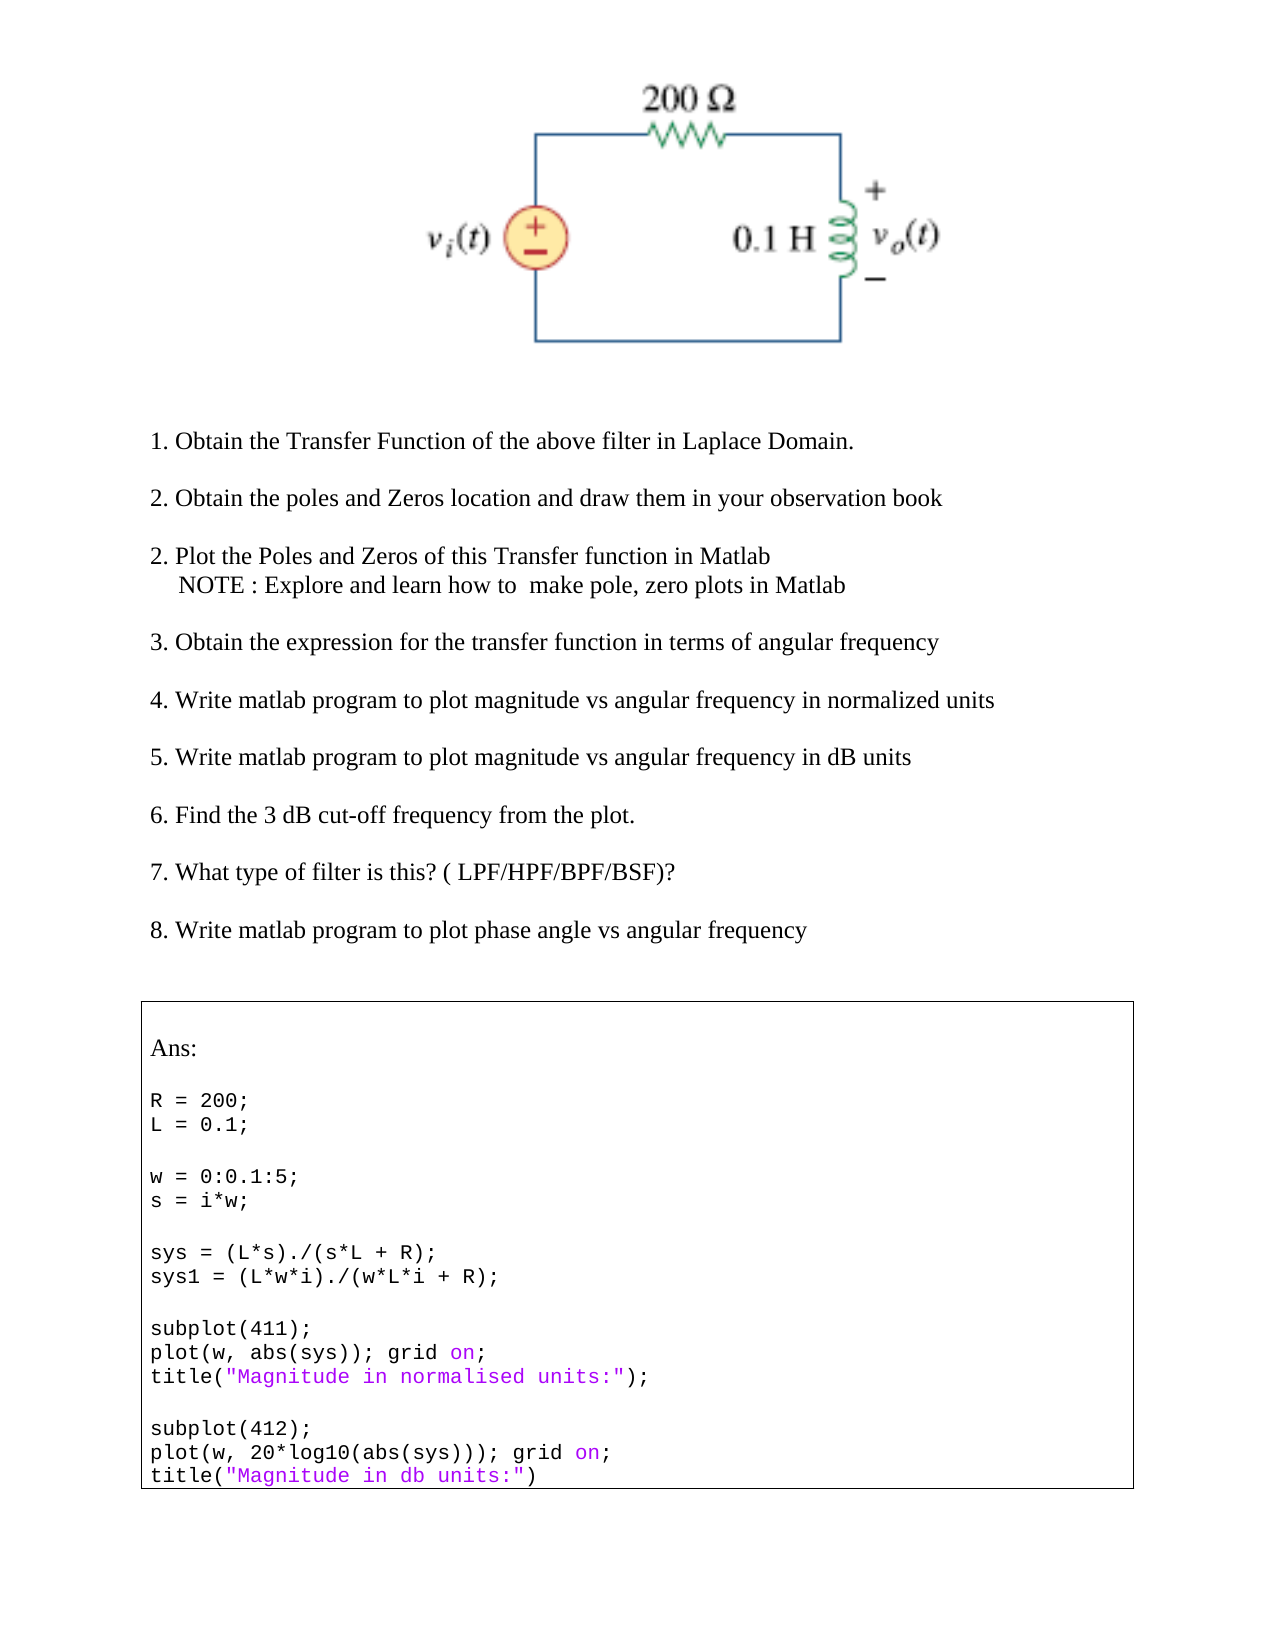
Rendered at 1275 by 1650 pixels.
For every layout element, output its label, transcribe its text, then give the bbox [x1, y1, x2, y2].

text 1. Obtain the Transfer Function of the above filter in Laplace Domain. [150, 426, 1125, 455]
text 7. What type of filter is this? ( LPF/HPF/BPF/BSF)? [150, 857, 1125, 886]
text title("Magnitude in db units:") [150, 1465, 1125, 1488]
text 2. Obtain the poles and Zeros location and draw them in your observation book [150, 483, 1125, 512]
text NOTE : Explore and learn how to make pole, zero plots in Matlab [150, 570, 1125, 598]
text R = 200; [150, 1090, 1125, 1114]
text Ans: [150, 1033, 1125, 1062]
text subplot(411); [150, 1318, 1125, 1342]
picture [406, 28, 982, 426]
text sys = (L*s)./(s*L + R); [150, 1242, 1125, 1266]
text 3. Obtain the expression for the transfer function in terms of angular frequency [150, 627, 1125, 656]
text 2. Plot the Poles and Zeros of this Transfer function in Matlab [150, 541, 1125, 570]
text subplot(412); [150, 1418, 1125, 1442]
text plot(w, 20*log10(abs(sys))); grid on; [150, 1442, 1125, 1465]
text s = i*w; [150, 1190, 1125, 1214]
text L = 0.1; [150, 1114, 1125, 1138]
text 4. Write matlab program to plot magnitude vs angular frequency in normalized units [150, 685, 1125, 713]
text title("Magnitude in normalised units:"); [150, 1366, 1125, 1389]
text sys1 = (L*w*i)./(w*L*i + R); [150, 1266, 1125, 1290]
text 8. Write matlab program to plot phase angle vs angular frequency [150, 915, 1125, 943]
text w = 0:0.1:5; [150, 1166, 1125, 1190]
text 6. Find the 3 dB cut-off frequency from the plot. [150, 800, 1125, 828]
text plot(w, abs(sys)); grid on; [150, 1342, 1125, 1366]
text 5. Write matlab program to plot magnitude vs angular frequency in dB units [150, 742, 1125, 771]
